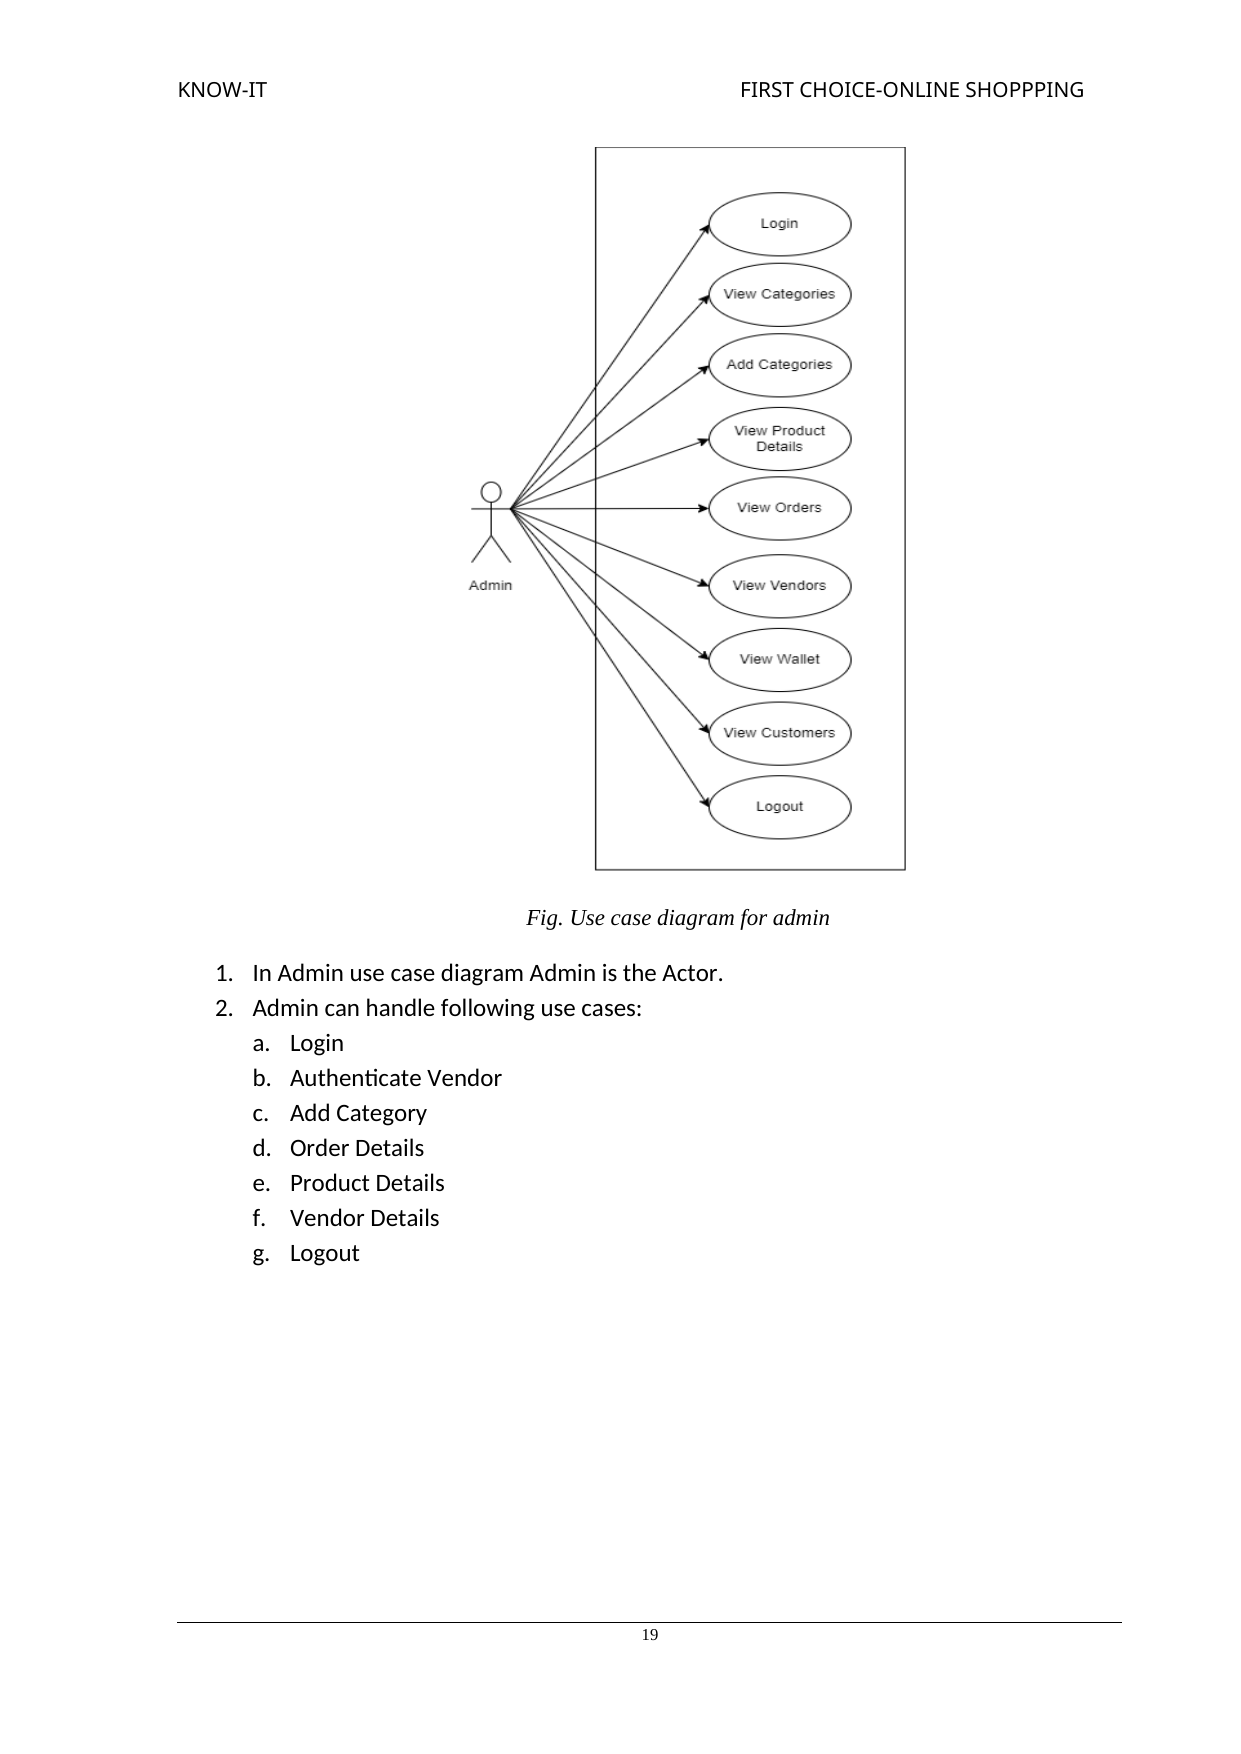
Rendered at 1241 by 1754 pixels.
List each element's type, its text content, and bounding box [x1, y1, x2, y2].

list Order Details [252, 1132, 1122, 1162]
picture [452, 147, 906, 871]
list Authenticate Vendor [252, 1062, 1122, 1092]
list Add Category [252, 1097, 1122, 1127]
list Product Details [252, 1167, 1122, 1197]
list Login [252, 1027, 1122, 1057]
list In Admin use case diagram Admin is the Actor. [215, 957, 1122, 987]
list Logout [252, 1237, 1122, 1267]
text Fig. Use case diagram for admin [236, 904, 1122, 931]
list Vendor Details [252, 1202, 1122, 1232]
list Admin can handle following use cases: [215, 992, 1122, 1022]
